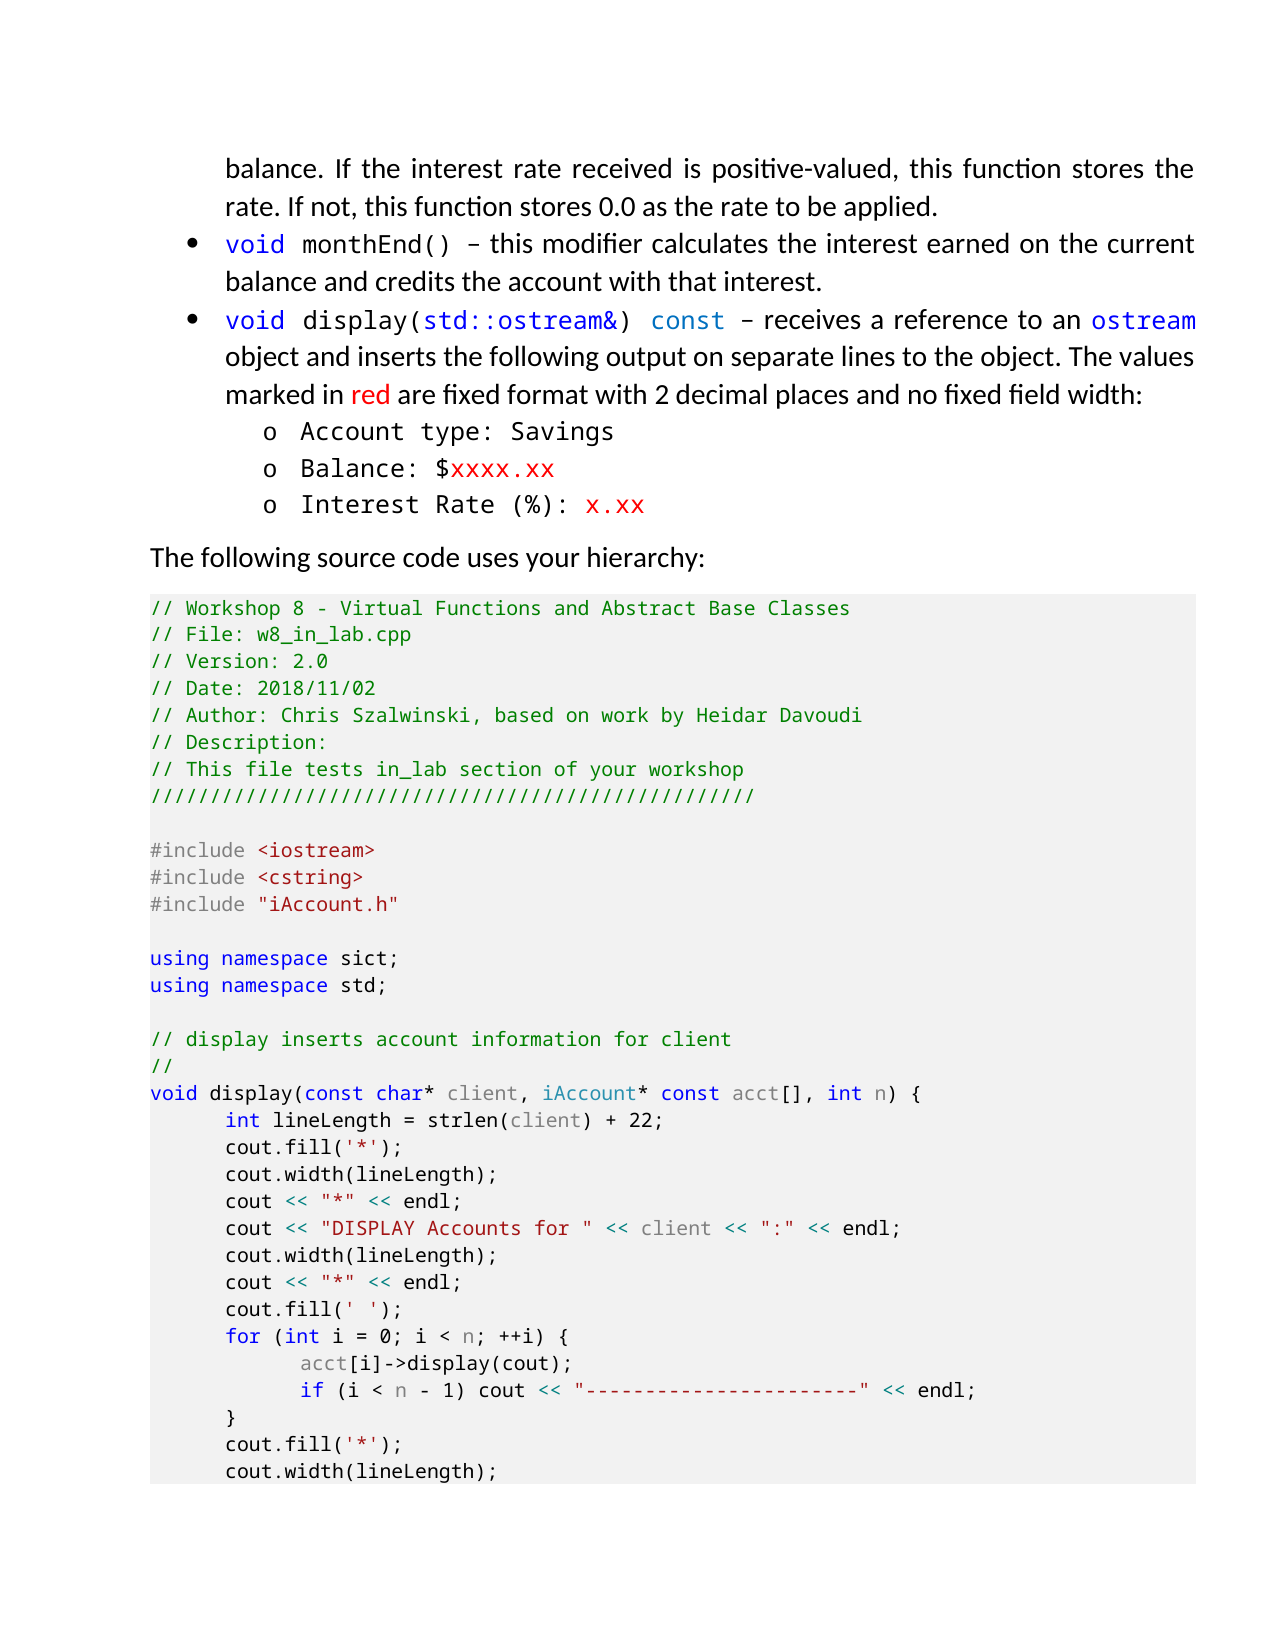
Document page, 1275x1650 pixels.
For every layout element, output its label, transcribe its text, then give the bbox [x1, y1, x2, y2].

list Account type: Savings [262, 414, 1196, 448]
text // [150, 1052, 1196, 1079]
text // Version: 2.0 [150, 648, 1196, 675]
text cout << "DISPLAY Accounts for " << client << ":" << endl; [150, 1214, 1196, 1241]
text if (i < n - 1) cout << "-----------------------" << endl; [150, 1376, 1196, 1403]
text // Author: Chris Szalwinski, based on work by Heidar Davoudi [150, 702, 1196, 729]
text cout << "*" << endl; [150, 1187, 1196, 1214]
text cout.fill('*'); [150, 1430, 1196, 1457]
text // Description: [150, 729, 1196, 756]
list Interest Rate (%): x.xx [262, 486, 1196, 521]
list Balance: $xxxx.xx [262, 450, 1196, 484]
text cout.width(lineLength); [150, 1241, 1196, 1268]
text using namespace std; [150, 971, 1196, 998]
text // This file tests in_lab section of your workshop [150, 756, 1196, 783]
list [187, 150, 1196, 223]
text // File: w8_in_lab.cpp [150, 621, 1196, 648]
text // display inserts account information for client [150, 1025, 1196, 1052]
text using namespace sict; [150, 944, 1196, 971]
text cout.fill('*'); [150, 1133, 1196, 1160]
text // Date: 2018/11/02 [150, 675, 1196, 702]
text The following source code uses your hierarchy: [150, 539, 1196, 575]
text #include <iostream> [150, 837, 1196, 863]
list void monthEnd() – this modifier calculates the interest earned on the current balance and credits the account with that interest. [187, 225, 1196, 299]
text // Workshop 8 - Virtual Functions and Abstract Base Classes [150, 594, 1196, 621]
text acct[i]->display(cout); [150, 1349, 1196, 1376]
list void display(std::ostream&) const – receives a reference to an ostream object and inserts the following output on separate lines to the object. The values marked in red are fixed format with 2 decimal places and no fixed field width: [187, 301, 1196, 412]
text for (int i = 0; i < n; ++i) { [150, 1322, 1196, 1349]
text cout << "*" << endl; [150, 1268, 1196, 1295]
text int lineLength = strlen(client) + 22; [150, 1106, 1196, 1133]
text void display(const char* client, iAccount* const acct[], int n) { [150, 1079, 1196, 1106]
text cout.fill(' '); [150, 1295, 1196, 1322]
text /////////////////////////////////////////////////// [150, 783, 1196, 809]
text } [150, 1403, 1196, 1430]
text #include "iAccount.h" [150, 891, 1196, 917]
text cout.width(lineLength); [150, 1160, 1196, 1187]
text #include <cstring> [150, 863, 1196, 891]
text cout.width(lineLength); [150, 1457, 1196, 1484]
